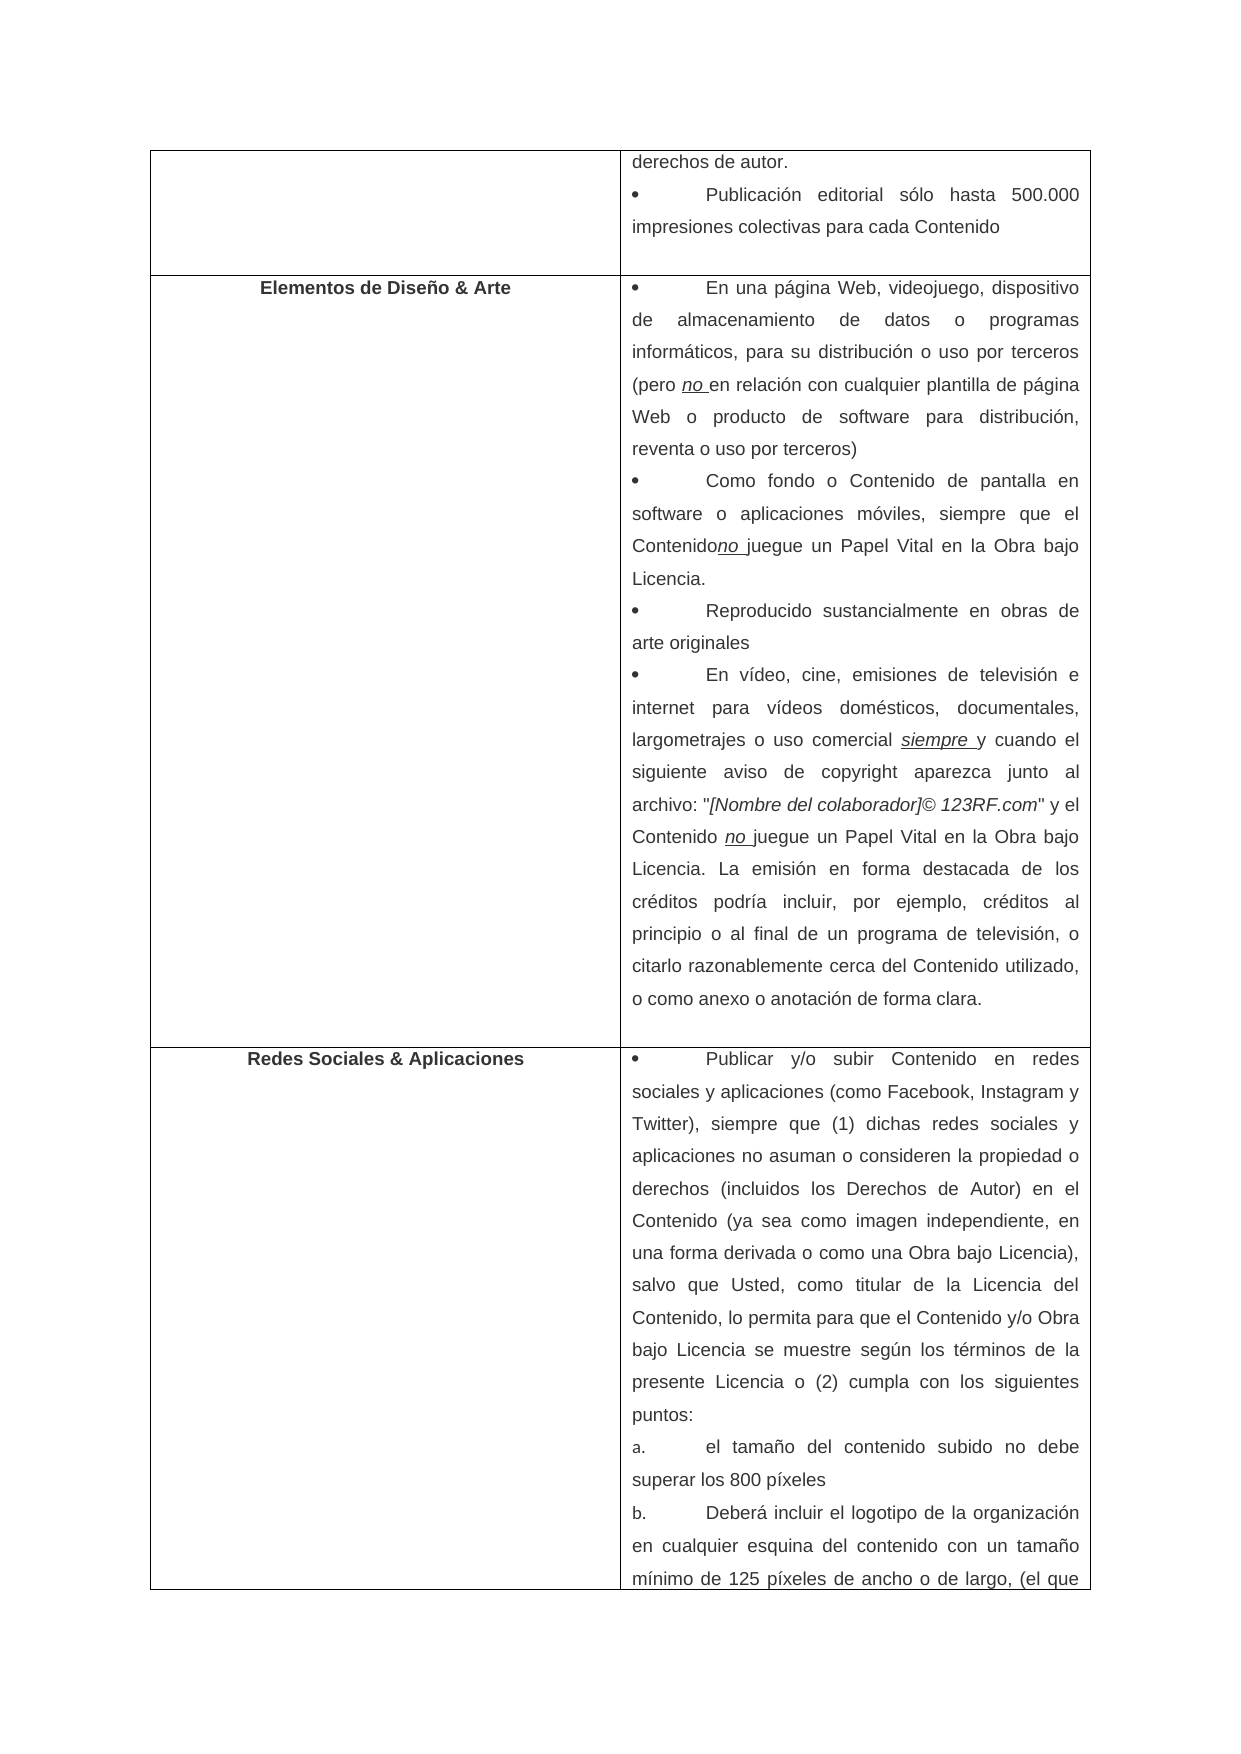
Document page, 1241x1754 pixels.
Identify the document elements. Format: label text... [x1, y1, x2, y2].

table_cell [151, 1048, 620, 1589]
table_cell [621, 151, 1090, 275]
table_cell En una página Web, videojuego, dispositivo de almacenamiento de datos o programas informáticos, para su distribución o uso por terceros (pero no en relación con cualquier plantilla de página Web o producto de software para distribución, reventa o uso por terceros) Como fondo o Contenido de pantalla en software o aplicaciones móviles, siempre que el Contenidono juegue un Papel Vital en la Obra bajo Licencia. Reproducido sustancialmente en obras de arte originales En vídeo, cine, emisiones de televisión e internet para vídeos domésticos, documentales, largometrajes o uso comercial siempre y cuando el siguiente aviso de copyright aparezca junto al archivo: "[Nombre del colaborador]© 123RF.com" y el Contenido no juegue un Papel Vital en la Obra bajo Licencia. La emisión en forma destacada de los créditos podría incluir, por ejemplo, créditos al principio o al final de un programa de televisión, o citarlo razonablemente cerca del Contenido utilizado, o como anexo o anotación de forma clara. [621, 276, 1090, 1047]
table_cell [621, 1048, 1090, 1589]
table_cell Elementos de Diseño & Arte [151, 276, 620, 1047]
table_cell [151, 151, 620, 275]
